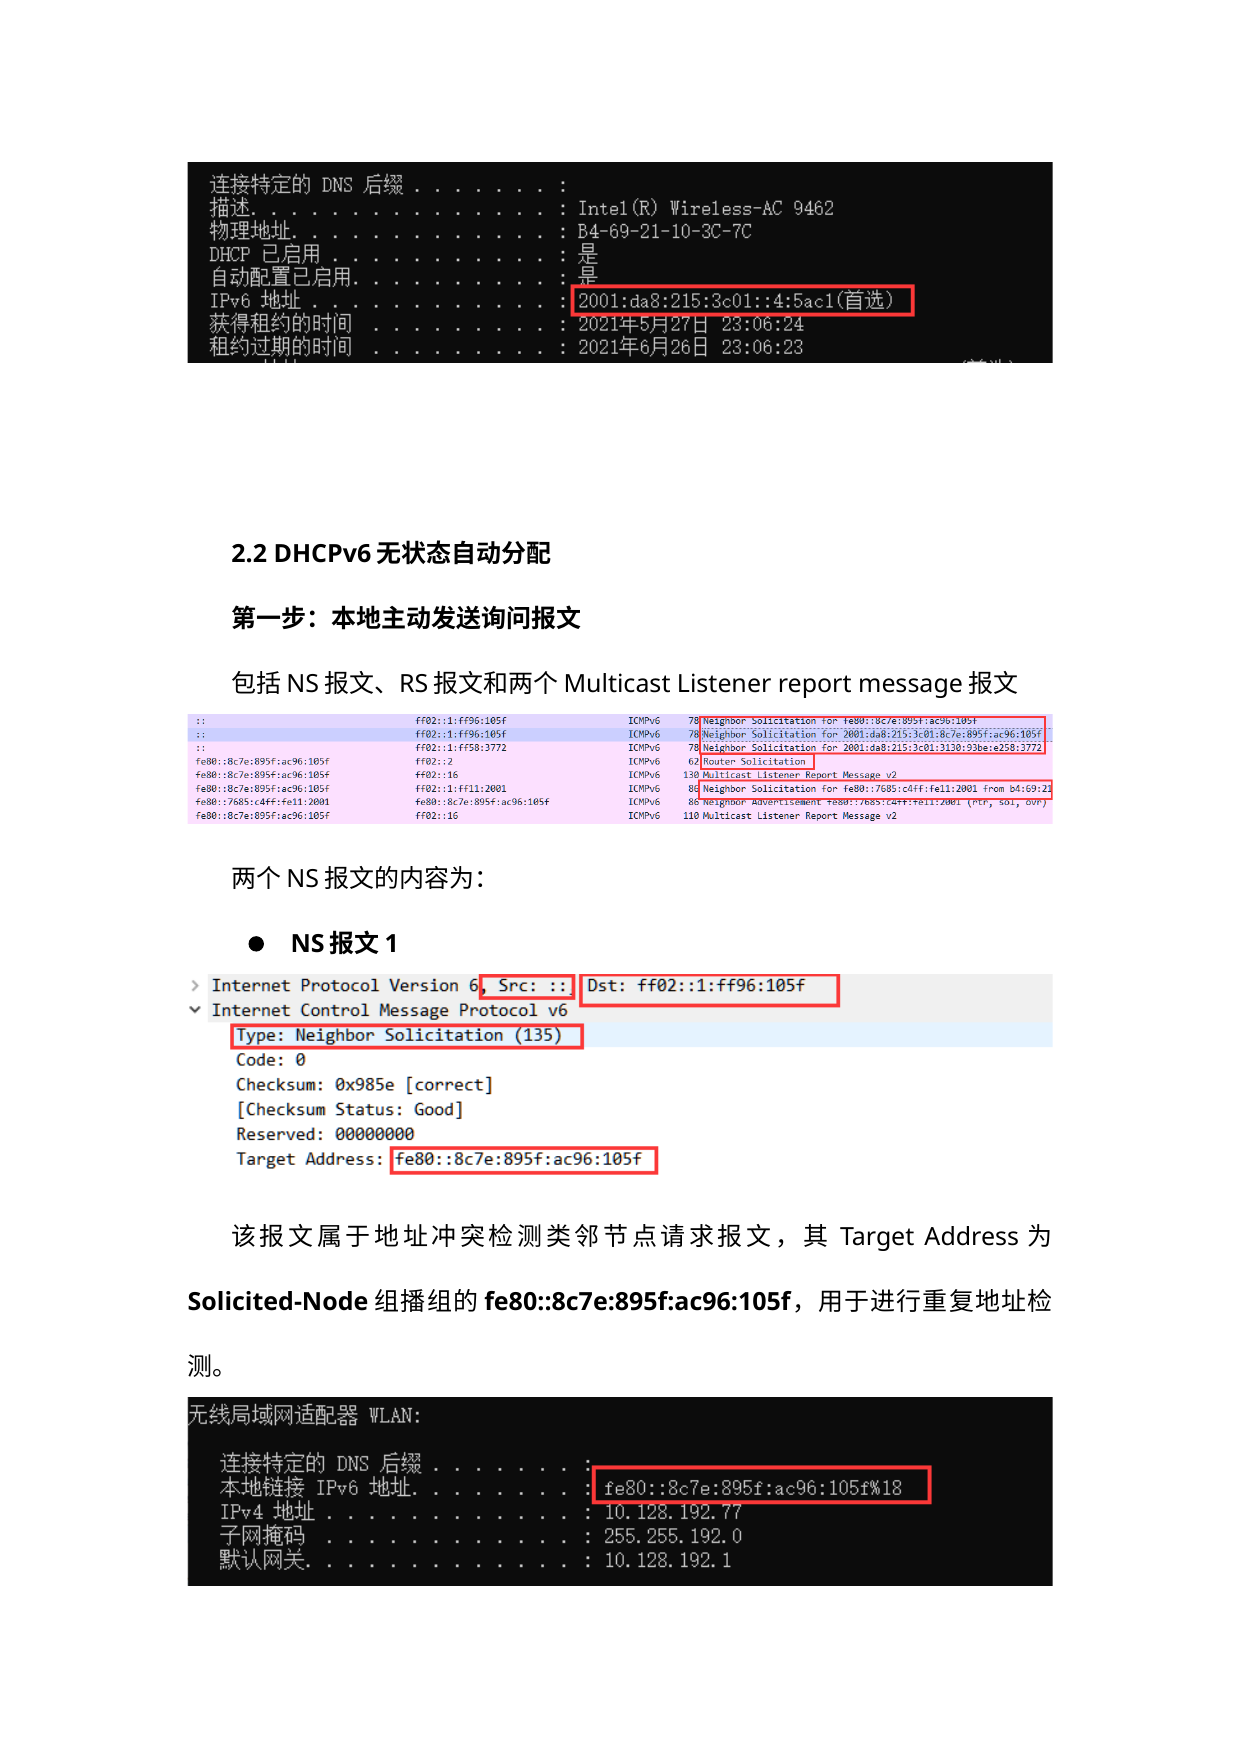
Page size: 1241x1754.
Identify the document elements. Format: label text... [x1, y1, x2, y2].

text 2.2 DHCPv6无状态自动分配 [187, 519, 1053, 584]
picture [187, 162, 1053, 363]
text 第一步：本地主动发送询问报文 [187, 584, 1053, 649]
picture [187, 1397, 1053, 1586]
text 包括NS报文、RS报文和两个Multicast Listener report message报文 [187, 649, 1053, 714]
text 两个NS报文的内容为： [187, 844, 1053, 909]
picture [187, 714, 1053, 824]
list NS报文1 [247, 909, 1053, 974]
picture [187, 974, 1053, 1186]
text 该报文属于地址冲突检测类邻节点请求报文，其Target Address为Solicited-Node组播组的fe80::8c7e:895f:ac96:105f，用于进行重复地址检测。 [187, 1202, 1053, 1397]
